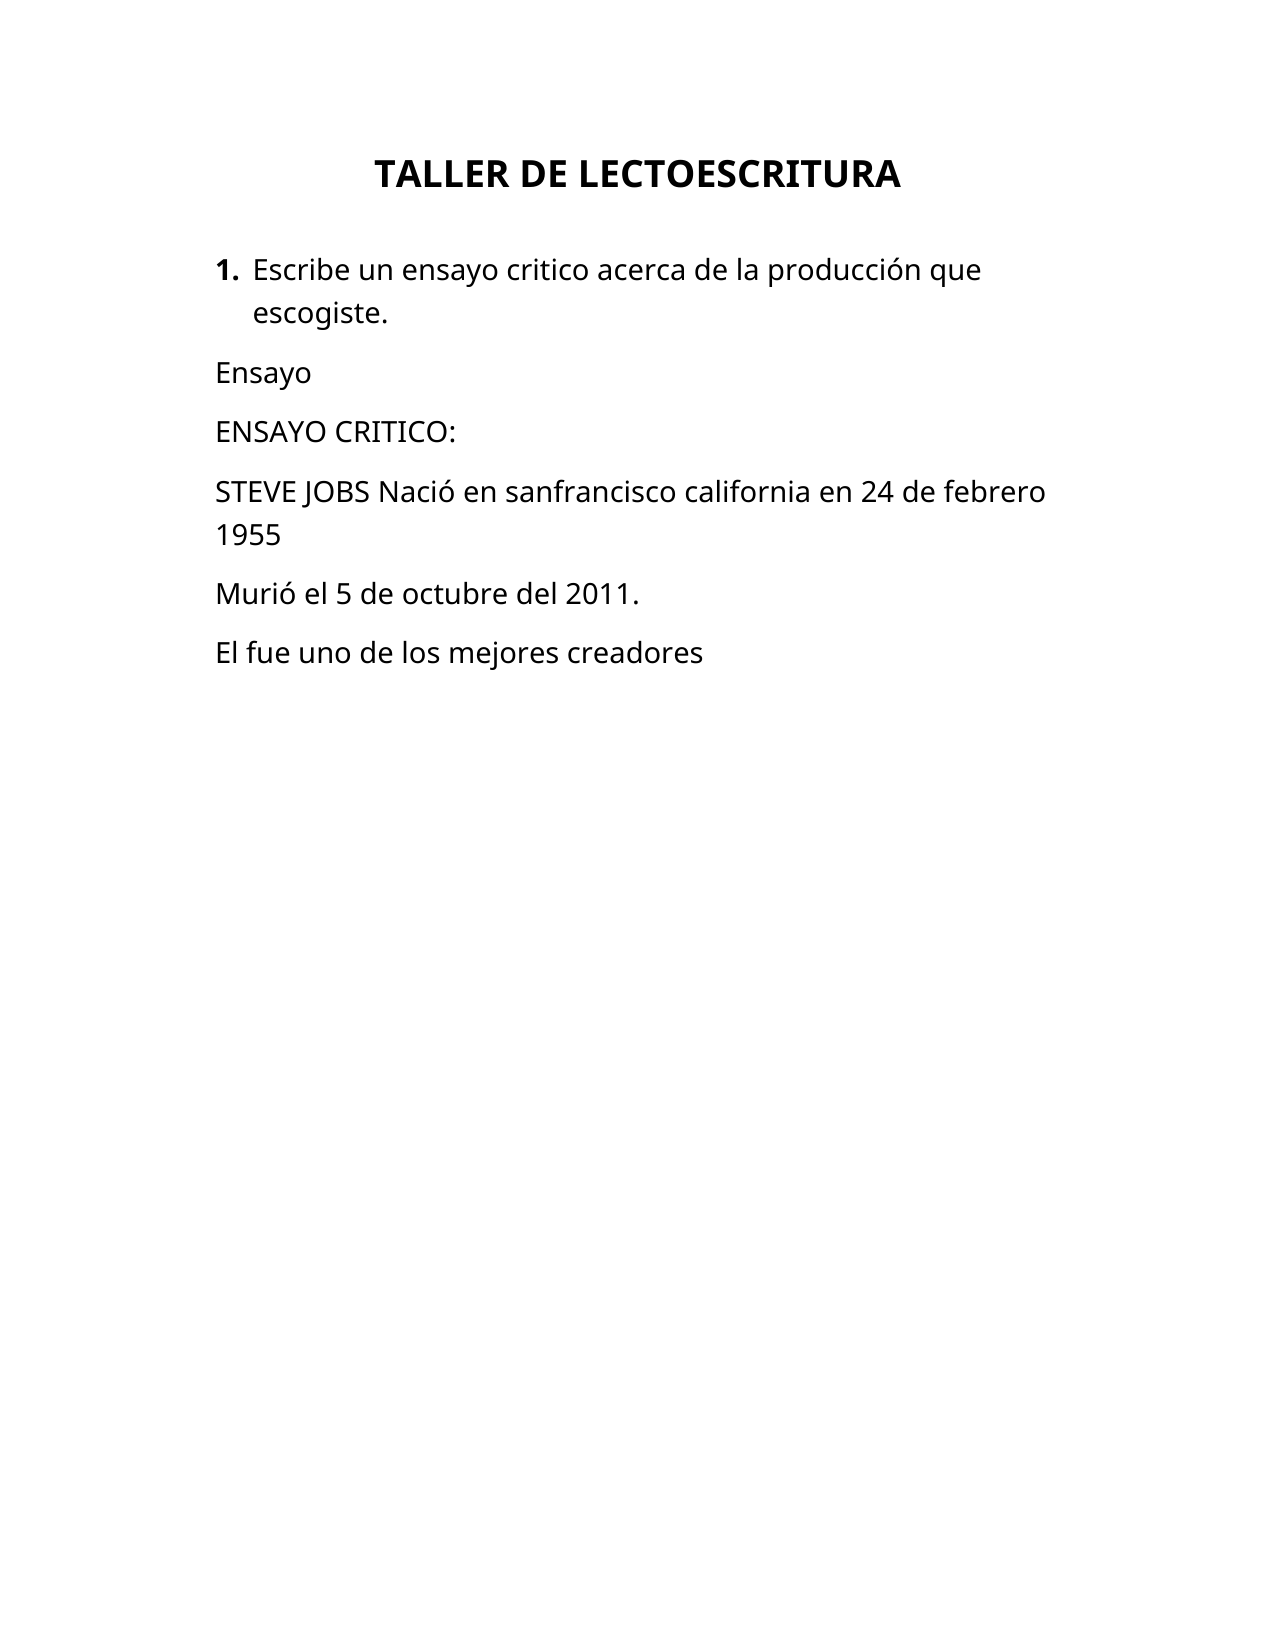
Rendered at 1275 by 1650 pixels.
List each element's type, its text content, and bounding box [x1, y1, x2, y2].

text ENSAYO CRITICO: [215, 411, 1098, 451]
text El fue uno de los mejores creadores [215, 633, 1098, 672]
list Escribe un ensayo critico acerca de la producción que escogiste. [215, 250, 1098, 332]
text STEVE JOBS Nació en sanfrancisco california en 24 de febrero 1955 [215, 471, 1098, 553]
text TALLER DE LECTOESCRITURA [177, 148, 1098, 199]
text Ensayo [215, 352, 1098, 392]
text Murió el 5 de octubre del 2011. [215, 573, 1098, 613]
